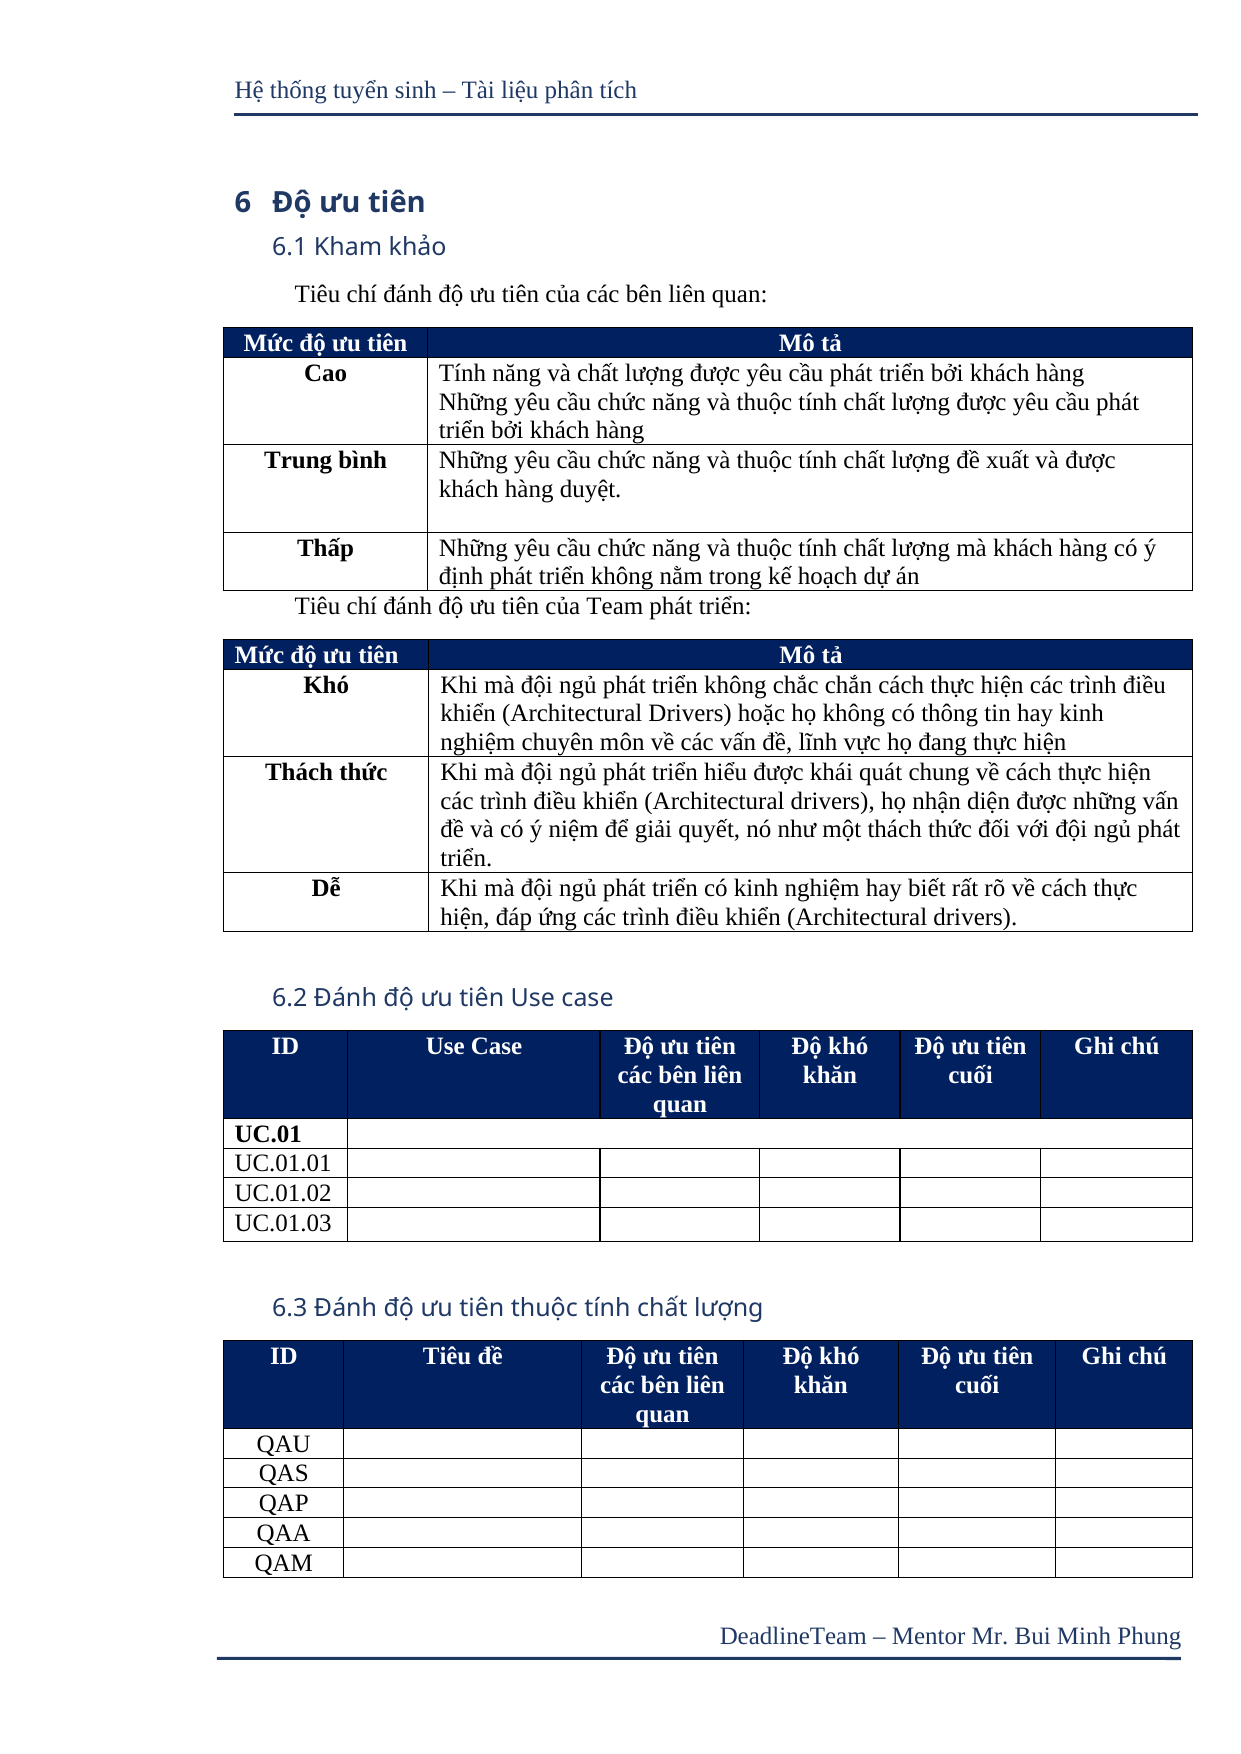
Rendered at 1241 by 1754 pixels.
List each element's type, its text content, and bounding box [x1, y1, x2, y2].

table_cell QAM [224, 1548, 343, 1577]
table_cell [1041, 1149, 1192, 1177]
table_cell Tính năng và chất lượng được yêu cầu phát triển bởi khách hàng Những yêu cầu chức năng và thuộc tính chất lượng được yêu cầu phát triển bởi khách hàng [428, 358, 1192, 444]
table_cell [348, 1119, 1192, 1147]
table_header Mức độ ưu tiên [224, 328, 427, 357]
table_cell [582, 1548, 743, 1577]
table_header Mô tả [428, 328, 1192, 357]
table_cell [1056, 1518, 1192, 1547]
table_cell [899, 1488, 1055, 1517]
table_cell Dễ [224, 873, 428, 931]
subtitle Độ ưu tiên [234, 181, 1181, 221]
table_cell [582, 1518, 743, 1547]
table_cell [744, 1429, 898, 1457]
text Tiêu chí đánh độ ưu tiên của các bên liên quan: [294, 279, 1181, 308]
table_cell [899, 1548, 1055, 1577]
table_header Mô tả [429, 640, 1192, 669]
table_cell [901, 1208, 1040, 1241]
table_cell [901, 1178, 1040, 1207]
table_header Độ ưu tiên cuối [899, 1341, 1055, 1428]
table_cell Khi mà đội ngủ phát triển có kinh nghiệm hay biết rất rõ về cách thực hiện, đáp ứng các trình điều khiển (Architectural drivers). [429, 873, 1192, 931]
table_header ID [224, 1031, 347, 1118]
table_cell [348, 1208, 599, 1241]
table_cell [744, 1459, 898, 1487]
table_header Ghi chú [1041, 1031, 1192, 1118]
table_cell Khi mà đội ngủ phát triển hiểu được khái quát chung về cách thực hiện các trình điều khiển (Architectural drivers), họ nhận diện được những vấn đề và có ý niệm để giải quyết, nó như một thách thức đối với đội ngủ phát triển. [429, 757, 1192, 872]
table_cell [344, 1488, 581, 1517]
table_cell [1056, 1429, 1192, 1457]
table_cell Trung bình [224, 445, 427, 532]
table_cell Những yêu cầu chức năng và thuộc tính chất lượng mà khách hàng có ý định phát triển không nằm trong kế hoạch dự án [428, 533, 1192, 590]
table_cell [601, 1149, 759, 1177]
table_cell Thách thức [224, 757, 428, 872]
table_cell [344, 1548, 581, 1577]
table_cell [348, 1178, 599, 1207]
table_header Độ khó khăn [760, 1031, 899, 1118]
table_cell [899, 1459, 1055, 1487]
table_cell Cao [224, 358, 427, 444]
table_cell Khi mà đội ngủ phát triển không chắc chắn cách thực hiện các trình điều khiển (Architectural Drivers) hoặc họ không có thông tin hay kinh nghiệm chuyên môn về các vấn đề, lĩnh vực họ đang thực hiện [429, 670, 1192, 756]
table_cell [601, 1178, 759, 1207]
table_cell [760, 1149, 899, 1177]
table_header Mức độ ưu tiên [224, 640, 428, 669]
table_cell QAA [224, 1518, 343, 1547]
table_header Use Case [348, 1031, 599, 1118]
table_cell Thấp [224, 533, 427, 590]
subtitle 6.3 Đánh độ ưu tiên thuộc tính chất lượng [272, 1289, 1181, 1323]
table_cell [1041, 1178, 1192, 1207]
table_cell [344, 1429, 581, 1457]
table_cell [744, 1488, 898, 1517]
table_cell [899, 1429, 1055, 1457]
table_header Độ khó khăn [744, 1341, 898, 1428]
table_cell [1056, 1459, 1192, 1487]
table_cell [901, 1149, 1040, 1177]
text Tiêu chí đánh độ ưu tiên của Team phát triển: [294, 591, 1181, 620]
table_cell [744, 1518, 898, 1547]
table_cell UC.01.03 [224, 1208, 347, 1241]
table_cell QAU [224, 1429, 343, 1457]
table_cell [1056, 1548, 1192, 1577]
table_cell [344, 1459, 581, 1487]
table_cell QAP [224, 1488, 343, 1517]
table_header Độ ưu tiên cuối [901, 1031, 1040, 1118]
table_header Ghi chú [1056, 1341, 1192, 1428]
table_cell [344, 1518, 581, 1547]
table_cell [348, 1149, 599, 1177]
table_cell UC.01 [224, 1119, 347, 1147]
table_header Tiêu đề [344, 1341, 581, 1428]
table_cell [601, 1208, 759, 1241]
table_cell QAS [224, 1459, 343, 1487]
table_cell [582, 1488, 743, 1517]
subtitle 6.2 Đánh độ ưu tiên Use case [272, 979, 1181, 1013]
table_header Độ ưu tiên các bên liên quan [582, 1341, 743, 1428]
table_cell [899, 1518, 1055, 1547]
table_cell [744, 1548, 898, 1577]
table_cell [1041, 1208, 1192, 1241]
subtitle 6.1 Kham khảo [272, 228, 1181, 262]
table_header Độ ưu tiên các bên liên quan [601, 1031, 759, 1118]
table_header ID [224, 1341, 343, 1428]
table_cell [760, 1208, 899, 1241]
table_cell [1056, 1488, 1192, 1517]
table_cell UC.01.02 [224, 1178, 347, 1207]
table_cell UC.01.01 [224, 1149, 347, 1177]
table_cell [760, 1178, 899, 1207]
table_cell [582, 1459, 743, 1487]
table_cell Khó [224, 670, 428, 756]
table_cell [582, 1429, 743, 1457]
table_cell Những yêu cầu chức năng và thuộc tính chất lượng đề xuất và được khách hàng duyệt. [428, 445, 1192, 532]
